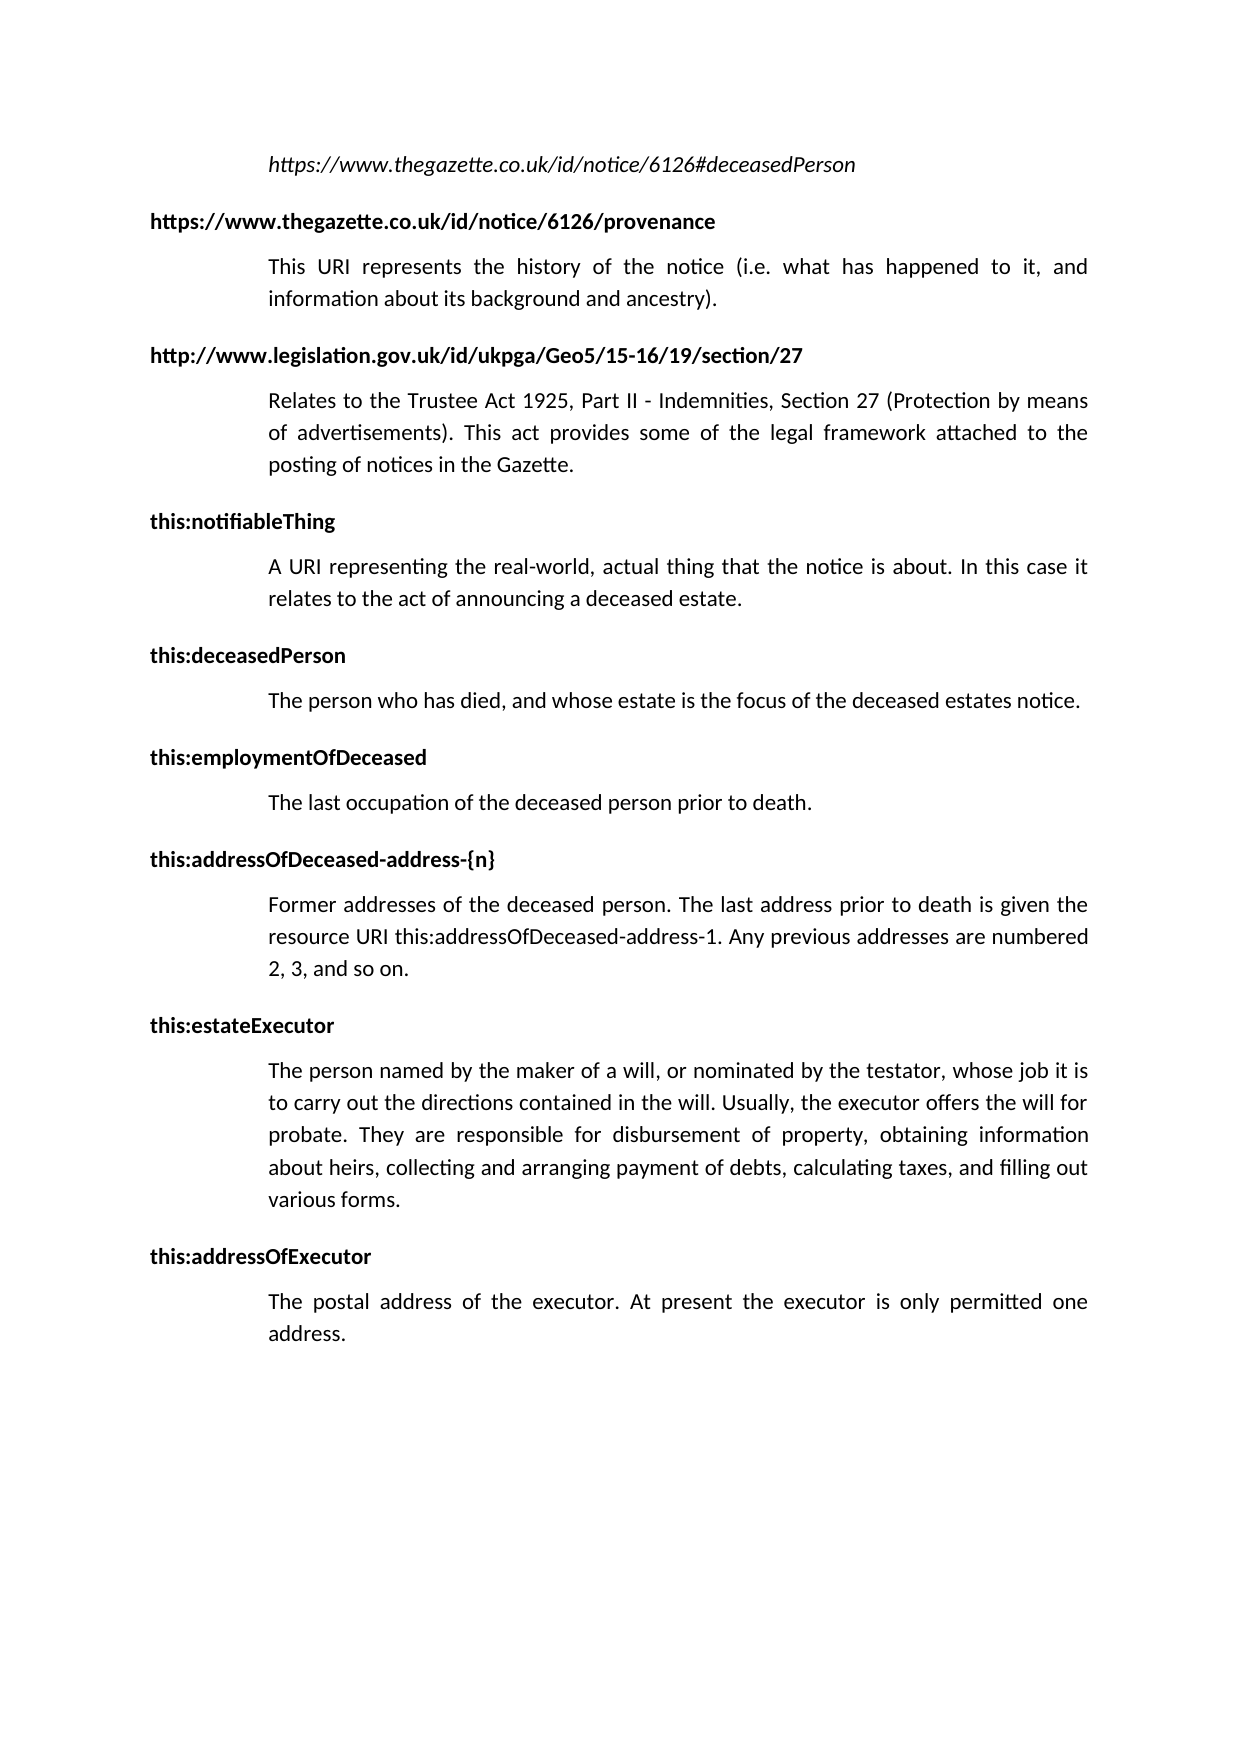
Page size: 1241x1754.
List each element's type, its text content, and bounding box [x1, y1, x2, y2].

text Relates to the Trustee Act 1925, Part II - Indemnities, Section 27 (Protection by means of advertisements). This act provides some of the legal framework attached to the posting of notices in the Gazette. [268, 386, 1090, 478]
text this:addressOfDeceased-address-{n} [150, 845, 1090, 873]
text https://www.thegazette.co.uk/id/notice/6126/provenance [150, 207, 1090, 235]
text A URI representing the real-world, actual thing that the notice is about. In this case it relates to the act of announcing a deceased estate. [268, 552, 1090, 612]
text this:estateExecutor [150, 1012, 1090, 1039]
text this:deceasedPerson [150, 642, 1090, 669]
text The postal address of the executor. At present the executor is only permitted one address. [268, 1287, 1090, 1347]
text this:notifiableThing [150, 507, 1090, 536]
text The person named by the maker of a will, or nominated by the testator, whose job it is to carry out the directions contained in the will. Usually, the executor offers the will for probate. They are responsible for disbursement of property, obtaining information about heirs, collecting and arranging payment of debts, calculating taxes, and filling out various forms. [268, 1056, 1090, 1213]
text The last occupation of the deceased person prior to death. [268, 788, 1090, 816]
text This URI represents the history of the notice (i.e. what has happened to it, and information about its background and ancestry). [268, 252, 1090, 312]
text The person who has died, and whose estate is the focus of the deceased estates notice. [268, 686, 1090, 714]
text this:addressOfExecutor [150, 1242, 1090, 1270]
text https://www.thegazette.co.uk/id/notice/6126#deceasedPerson [268, 150, 1090, 178]
text Former addresses of the deceased person. The last address prior to death is given the resource URI this:addressOfDeceased-address-1. Any previous addresses are numbered 2, 3, and so on. [268, 890, 1090, 982]
text http://www.legislation.gov.uk/id/ukpga/Geo5/15-16/19/section/27 [150, 341, 1090, 369]
text this:employmentOfDeceased [150, 743, 1090, 771]
